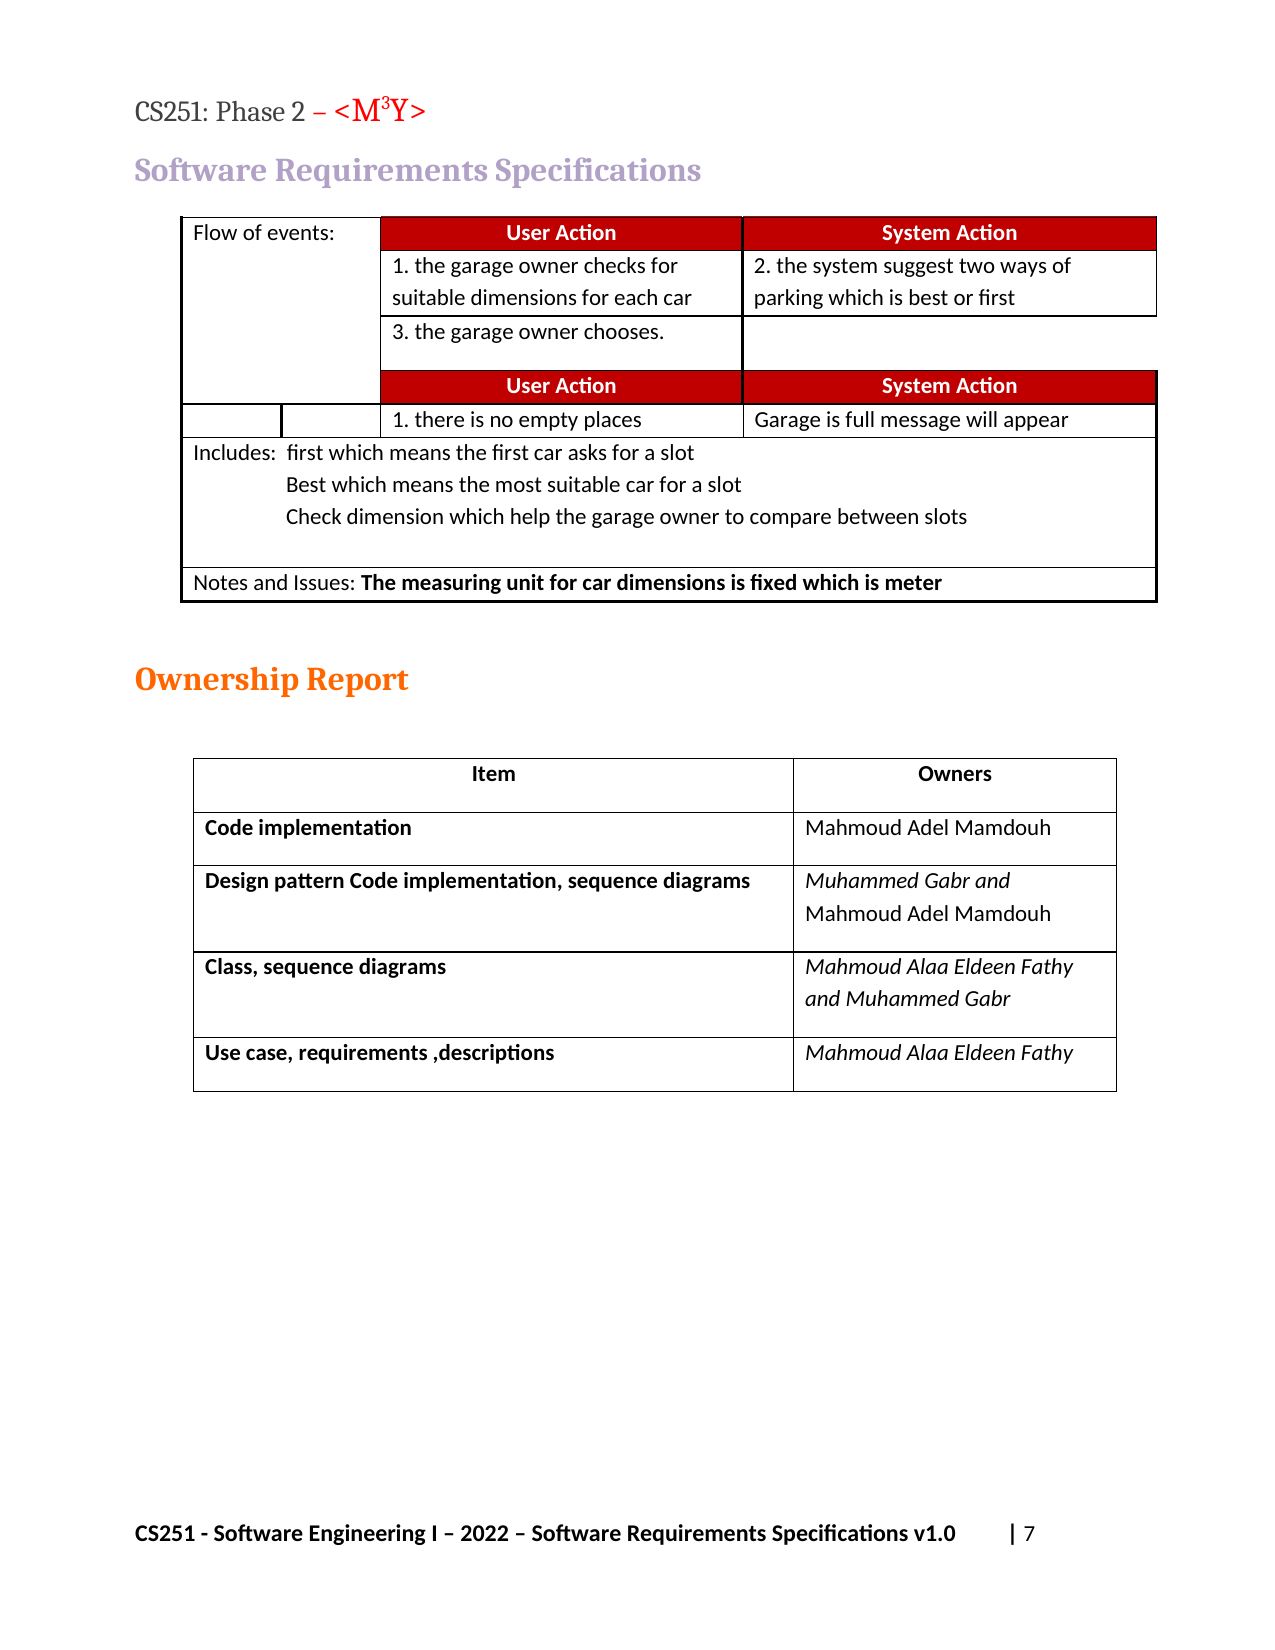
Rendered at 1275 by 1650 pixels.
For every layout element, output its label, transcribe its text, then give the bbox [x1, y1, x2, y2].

table_cell System Action [744, 371, 1155, 403]
table_cell Mahmoud Alaa Eldeen Fathy [794, 1038, 1116, 1091]
table_cell Mahmoud Alaa Eldeen Fathy and Muhammed Gabr [794, 953, 1116, 1037]
table_cell Garage is full message will appear [744, 405, 1155, 437]
table_cell Notes and Issues: The measuring unit for car dimensions is fixed which is meter [183, 568, 1155, 600]
table_cell 1. there is no empty places [381, 405, 743, 437]
table_header Owners [794, 759, 1116, 812]
table_cell Includes: first which means the first car asks for a slot Best which means the most suitable car for a slot Check dimension which help the garage owner to compare between slots [183, 438, 1155, 567]
table_cell [283, 405, 380, 437]
table_cell 1. the garage owner checks for suitable dimensions for each car [381, 251, 741, 315]
table_cell Flow of events: [183, 218, 380, 403]
table_cell User Action [381, 218, 741, 250]
table_cell Design pattern Code implementation, sequence diagrams [194, 866, 793, 951]
table_cell [183, 405, 280, 437]
table_cell Muhammed Gabr and Mahmoud Adel Mamdouh [794, 866, 1116, 951]
table_cell Code implementation [194, 813, 793, 865]
table_cell User Action [381, 371, 741, 403]
subtitle Ownership Report [135, 660, 1140, 699]
table_cell Use case, requirements ,descriptions [194, 1038, 793, 1091]
table_cell Mahmoud Adel Mamdouh [794, 813, 1116, 865]
table_cell 3. the garage owner chooses. [381, 317, 741, 370]
table_cell Class, sequence diagrams [194, 953, 793, 1037]
table_cell 2. the system suggest two ways of parking which is best or first [744, 251, 1156, 315]
table_cell System Action [744, 218, 1156, 250]
table_header Item [194, 759, 793, 812]
